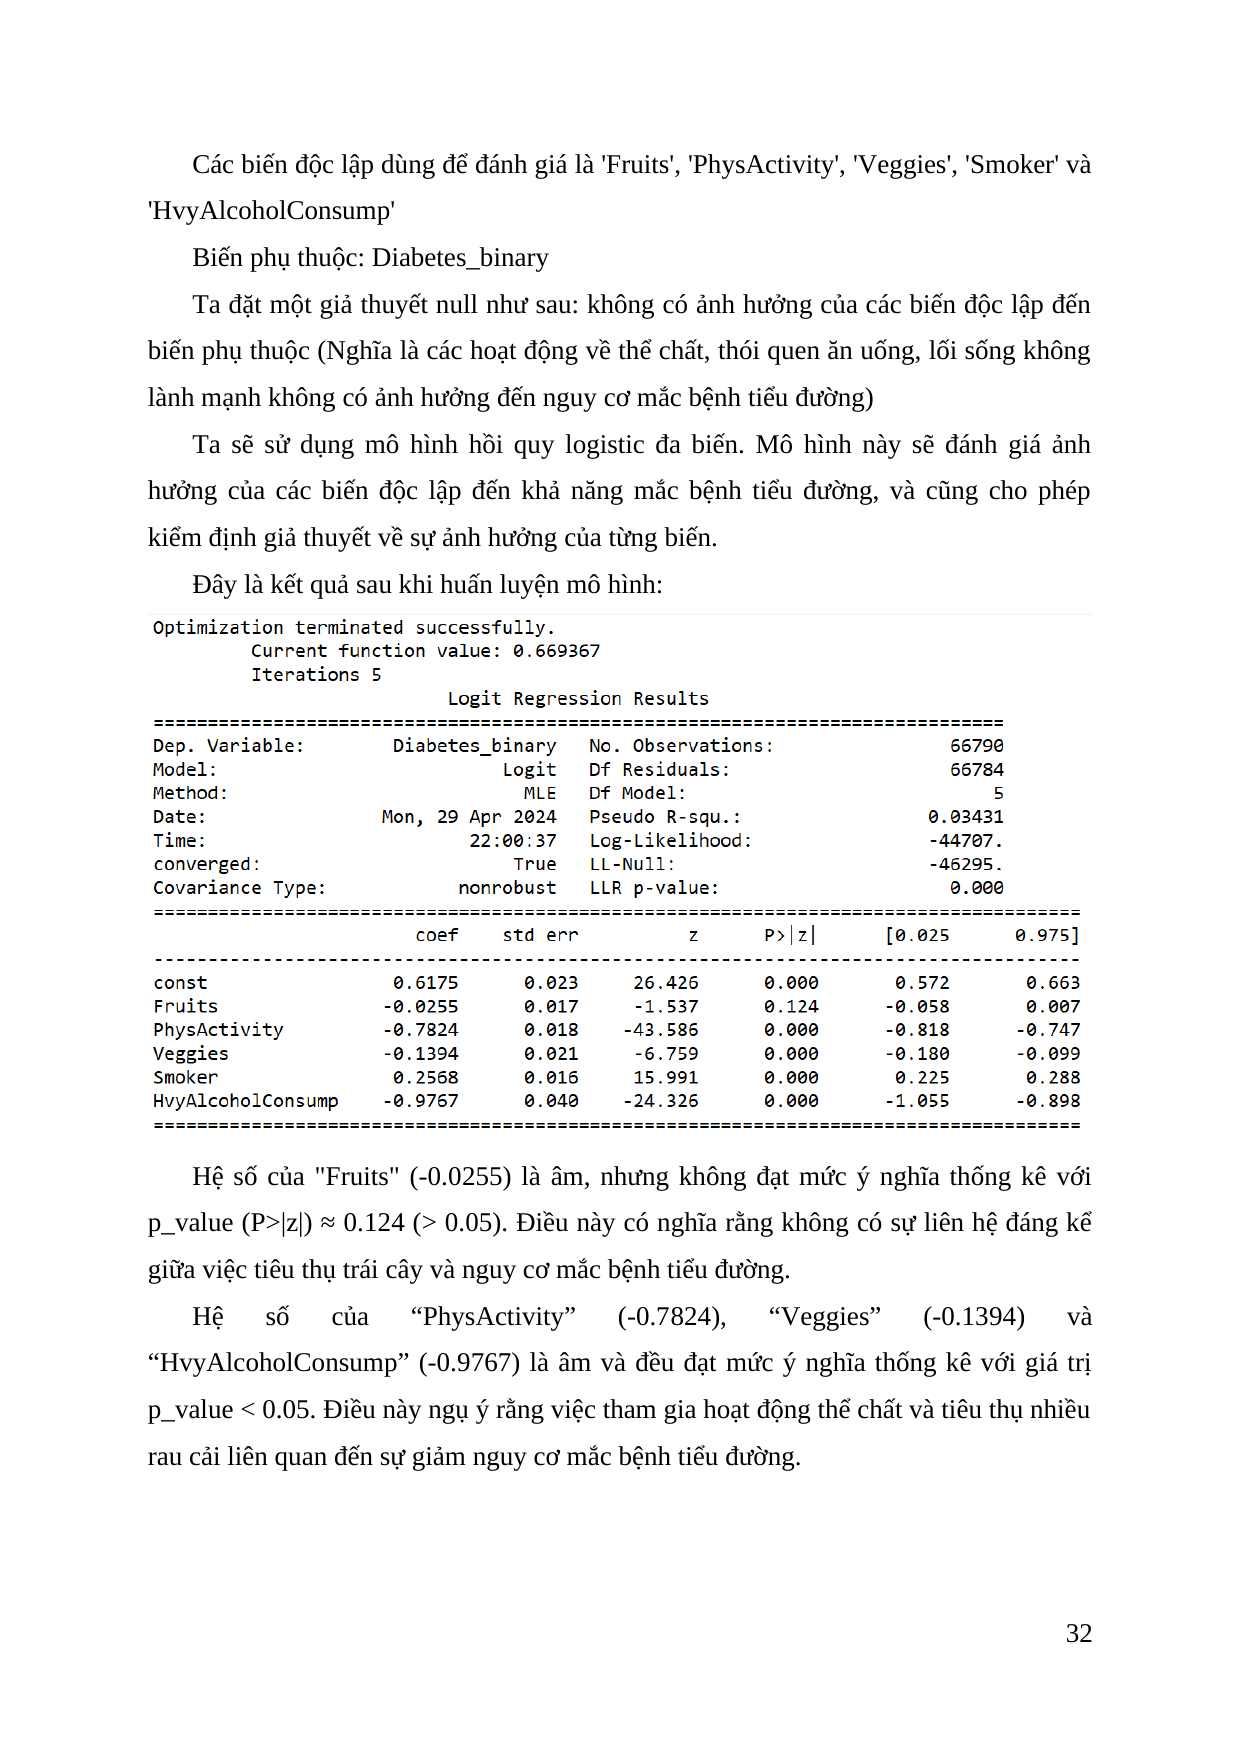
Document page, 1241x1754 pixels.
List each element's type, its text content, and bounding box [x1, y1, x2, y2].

text Đây là kết quả sau khi huấn luyện mô hình: [148, 568, 1092, 599]
text Hệ số của “PhysActivity” (-0.7824), “Veggies” (-0.1394) và “HvyAlcoholConsump” (-0.9767) là âm và đều đạt mức ý nghĩa thống kê với giá trị p_value < 0.05. Điều này ngụ ý rằng việc tham gia hoạt động thể chất và tiêu thụ nhiều rau cải liên quan đến sự giảm nguy cơ mắc bệnh tiểu đường. [148, 1300, 1092, 1471]
text Biến phụ thuộc: Diabetes_binary [148, 241, 1092, 272]
text Ta đặt một giả thuyết null như sau: không có ảnh hưởng của các biến độc lập đến biến phụ thuộc (Nghĩa là các hoạt động về thể chất, thói quen ăn uống, lối sống không lành mạnh không có ảnh hưởng đến nguy cơ mắc bệnh tiểu đường) [148, 288, 1092, 412]
text Các biến độc lập dùng để đánh giá là 'Fruits', 'PhysActivity', 'Veggies', 'Smoker' và 'HvyAlcoholConsump' [148, 148, 1092, 226]
text Hệ số của "Fruits" (-0.0255) là âm, nhưng không đạt mức ý nghĩa thống kê với p_value (P>|z|) ≈ 0.124 (> 0.05). Điều này có nghĩa rằng không có sự liên hệ đáng kể giữa việc tiêu thụ trái cây và nguy cơ mắc bệnh tiểu đường. [148, 1160, 1092, 1284]
text Ta sẽ sử dụng mô hình hồi quy logistic đa biến. Mô hình này sẽ đánh giá ảnh hưởng của các biến độc lập đến khả năng mắc bệnh tiểu đường, và cũng cho phép kiểm định giả thuyết về sự ảnh hưởng của từng biến. [148, 428, 1092, 552]
picture [147, 614, 1093, 1145]
